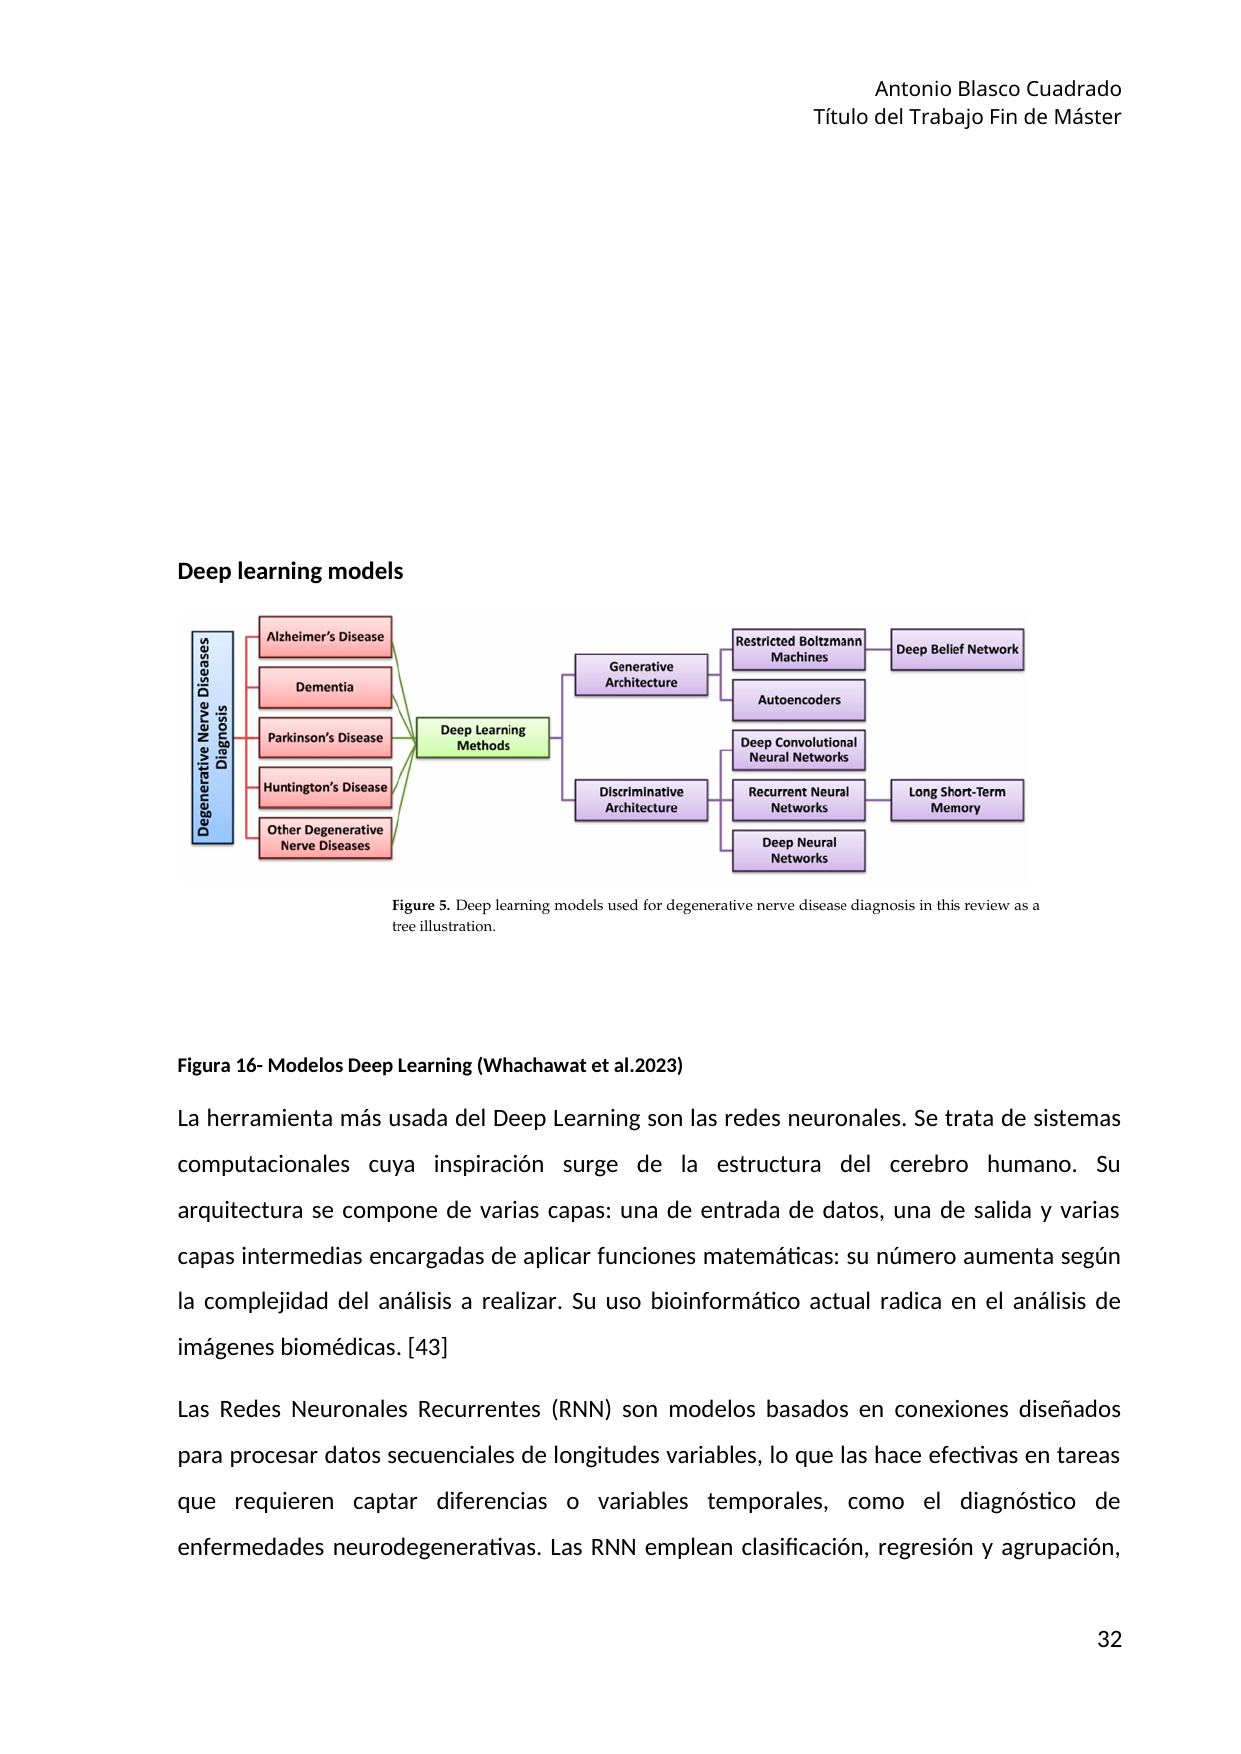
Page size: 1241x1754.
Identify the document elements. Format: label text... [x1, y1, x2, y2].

text Figura 16- Modelos Deep Learning (Whachawat et al.2023) [177, 1052, 1122, 1077]
text La herramienta más usada del Deep Learning son las redes neuronales. Se trata de sistemas computacionales cuya inspiración surge de la estructura del cerebro humano. Su arquitectura se compone de varias capas: una de entrada de datos, una de salida y varias capas intermedias encargadas de aplicar funciones matemáticas: su número aumenta según la complejidad del análisis a realizar. Su uso bioinformático actual radica en el análisis de imágenes biomédicas. [43] [177, 1103, 1122, 1362]
text Deep learning models [177, 555, 1122, 586]
picture [177, 613, 1063, 1025]
